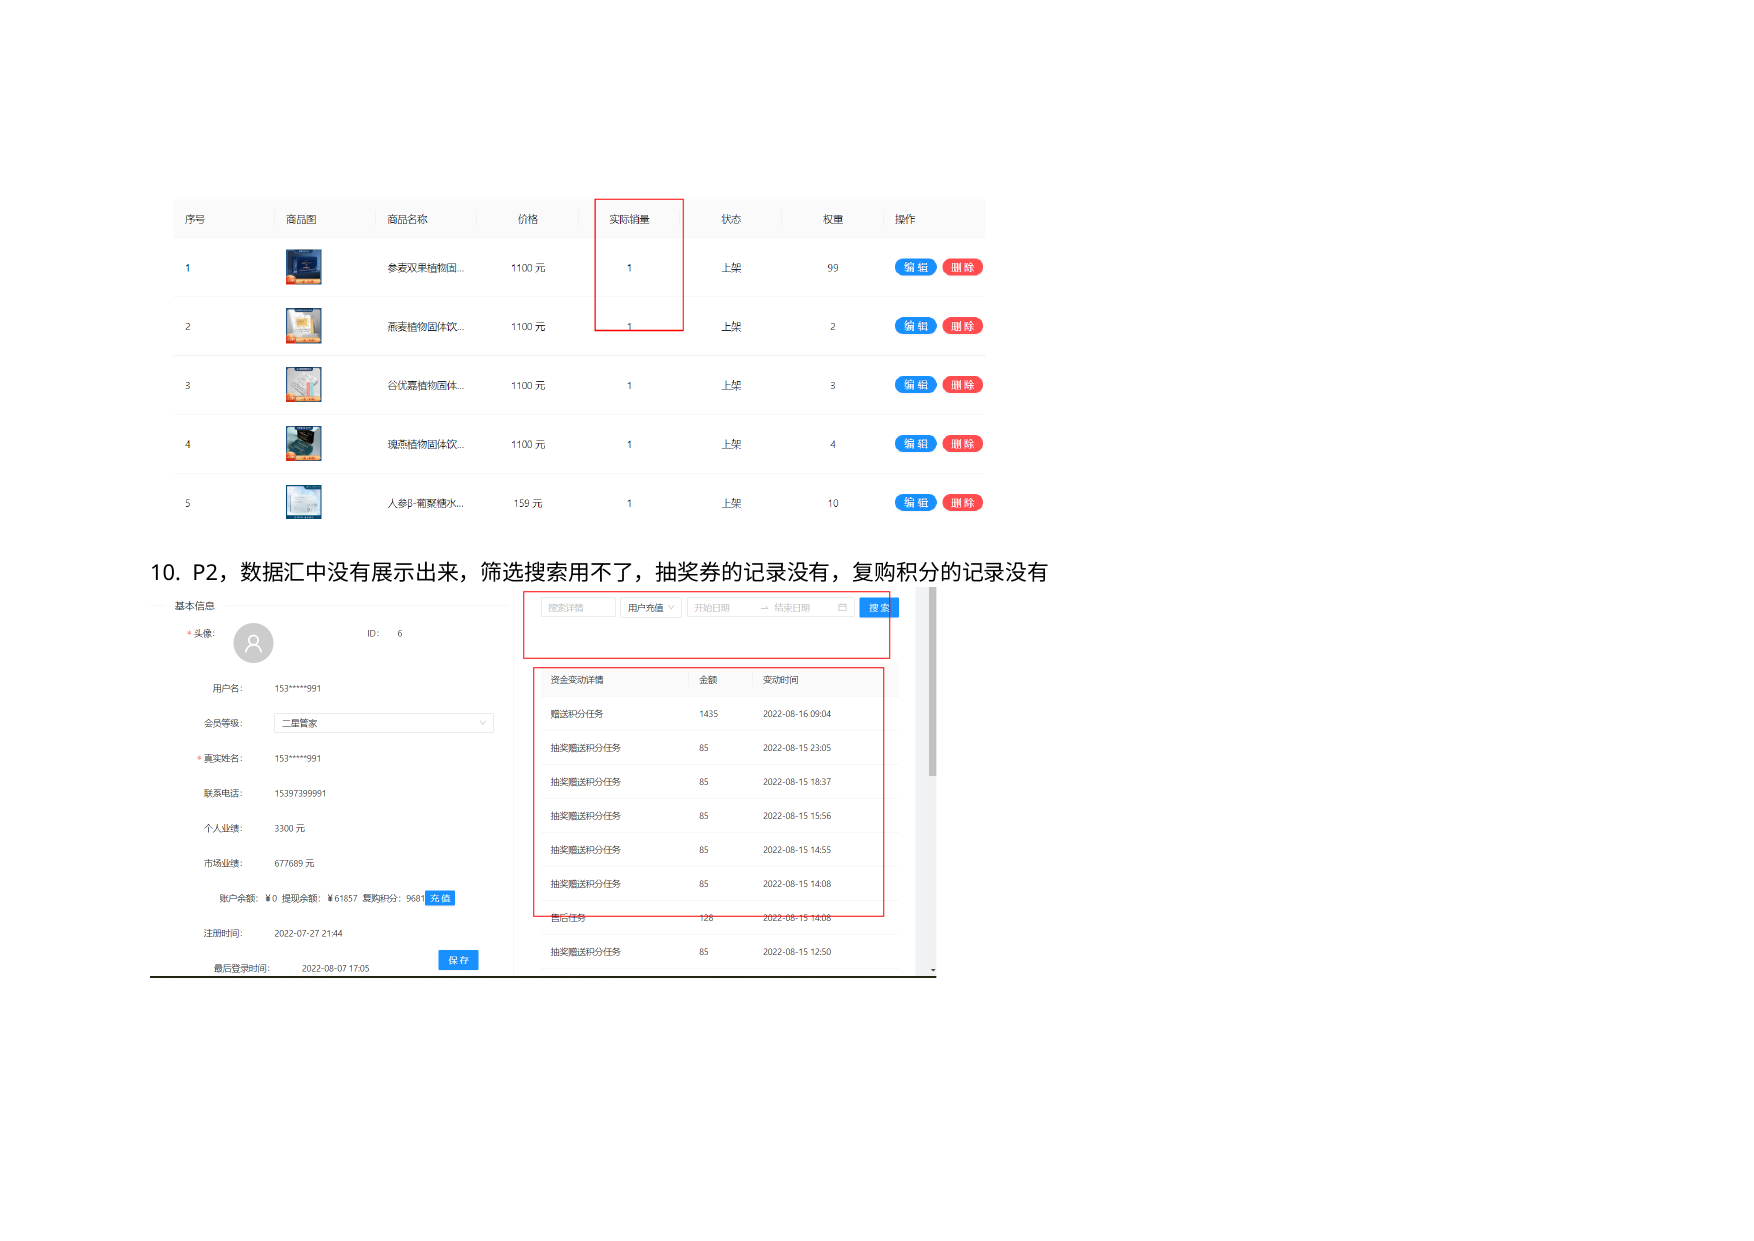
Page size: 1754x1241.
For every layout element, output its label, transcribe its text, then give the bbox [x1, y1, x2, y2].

picture [150, 197, 1014, 519]
text 10. P2，数据汇中没有展示出来，筛选搜索用不了，抽奖券的记录没有，复购积分的记录没有 [150, 555, 1604, 588]
picture [150, 587, 937, 978]
